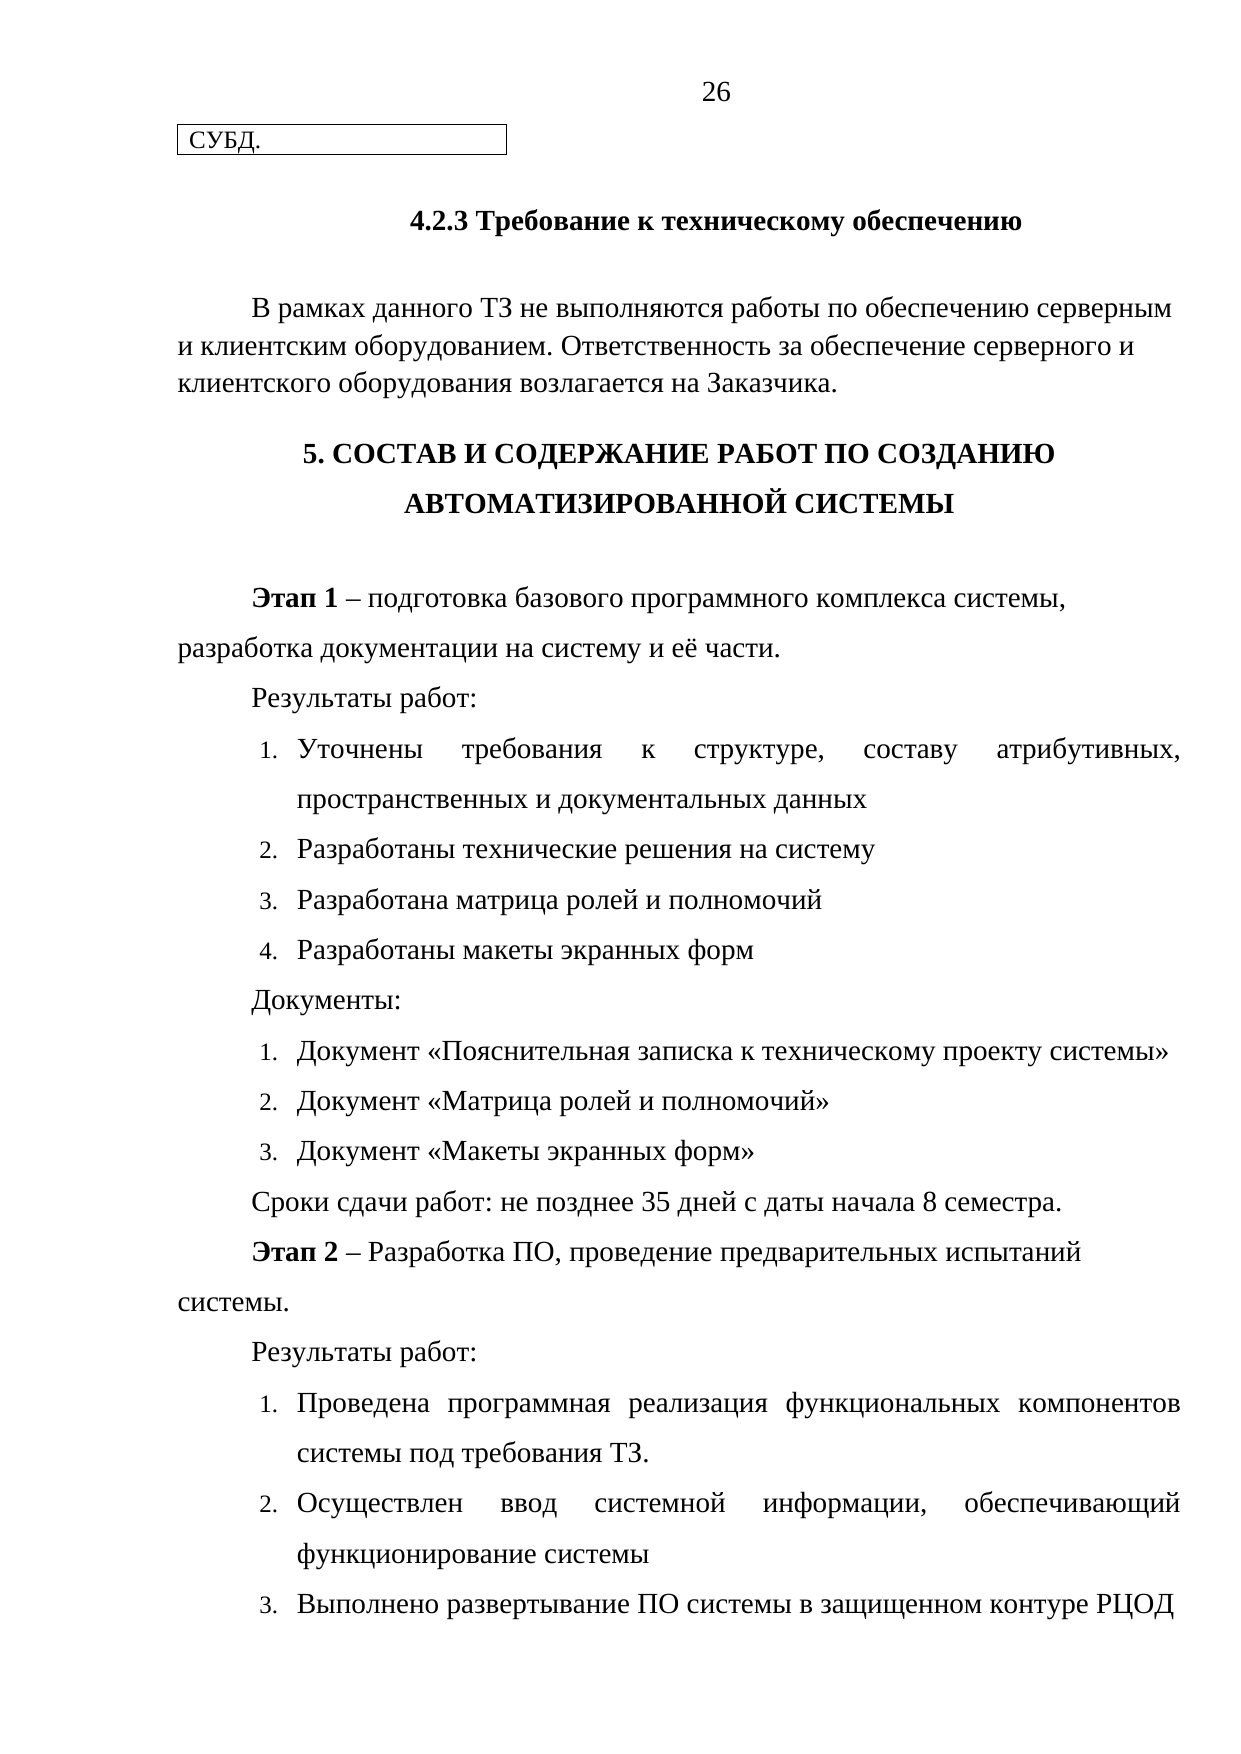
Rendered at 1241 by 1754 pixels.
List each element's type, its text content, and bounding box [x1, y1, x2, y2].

list Проведена программная реализация функциональных компонентов системы под требования ТЗ. [259, 1385, 1181, 1469]
table_cell Управление режимом очистки памяти процессов СУБД. [178, 125, 506, 154]
list Документ «Макеты экранных форм» [259, 1133, 1181, 1167]
text Результаты работ: [177, 1334, 1181, 1368]
text Этап 2 – Разработка ПО, проведение предварительных испытаний системы. [177, 1234, 1181, 1318]
list Документ «Матрица ролей и полномочий» [259, 1083, 1181, 1117]
list Осуществлен ввод системной информации, обеспечивающий функционирование системы [259, 1486, 1181, 1569]
text Этап 1 – подготовка базового программного комплекса системы, разработка документации на систему и её части. [177, 580, 1181, 664]
list Выполнено развертывание ПО системы в защищенном контуре РЦОД [259, 1586, 1181, 1620]
text Сроки сдачи работ: не позднее 35 дней с даты начала 8 семестра. [251, 1184, 1181, 1217]
list Разработана матрица ролей и полномочий [259, 882, 1181, 915]
list Разработаны макеты экранных форм [259, 932, 1181, 966]
list Разработаны технические решения на систему [259, 831, 1181, 865]
text 4.2.3 Требование к техническому обеспечению [177, 199, 1181, 236]
list Уточнены требования к структуре, составу атрибутивных, пространственных и документальных данных [259, 731, 1181, 815]
list Документ «Пояснительная записка к техническому проекту системы» [259, 1033, 1181, 1066]
text 5. СОСТАВ И СОДЕРЖАНИЕ РАБОТ ПО СОЗДАНИЮ АВТОМАТИЗИРОВАННОЙ СИСТЕМЫ [177, 436, 1181, 520]
text Результаты работ: [177, 681, 1181, 714]
text В рамках данного ТЗ не выполняются работы по обеспечению серверным и клиентским оборудованием. Ответственность за обеспечение серверного и клиентского оборудования возлагается на Заказчика. [177, 286, 1181, 399]
text Документы: [251, 982, 1181, 1016]
